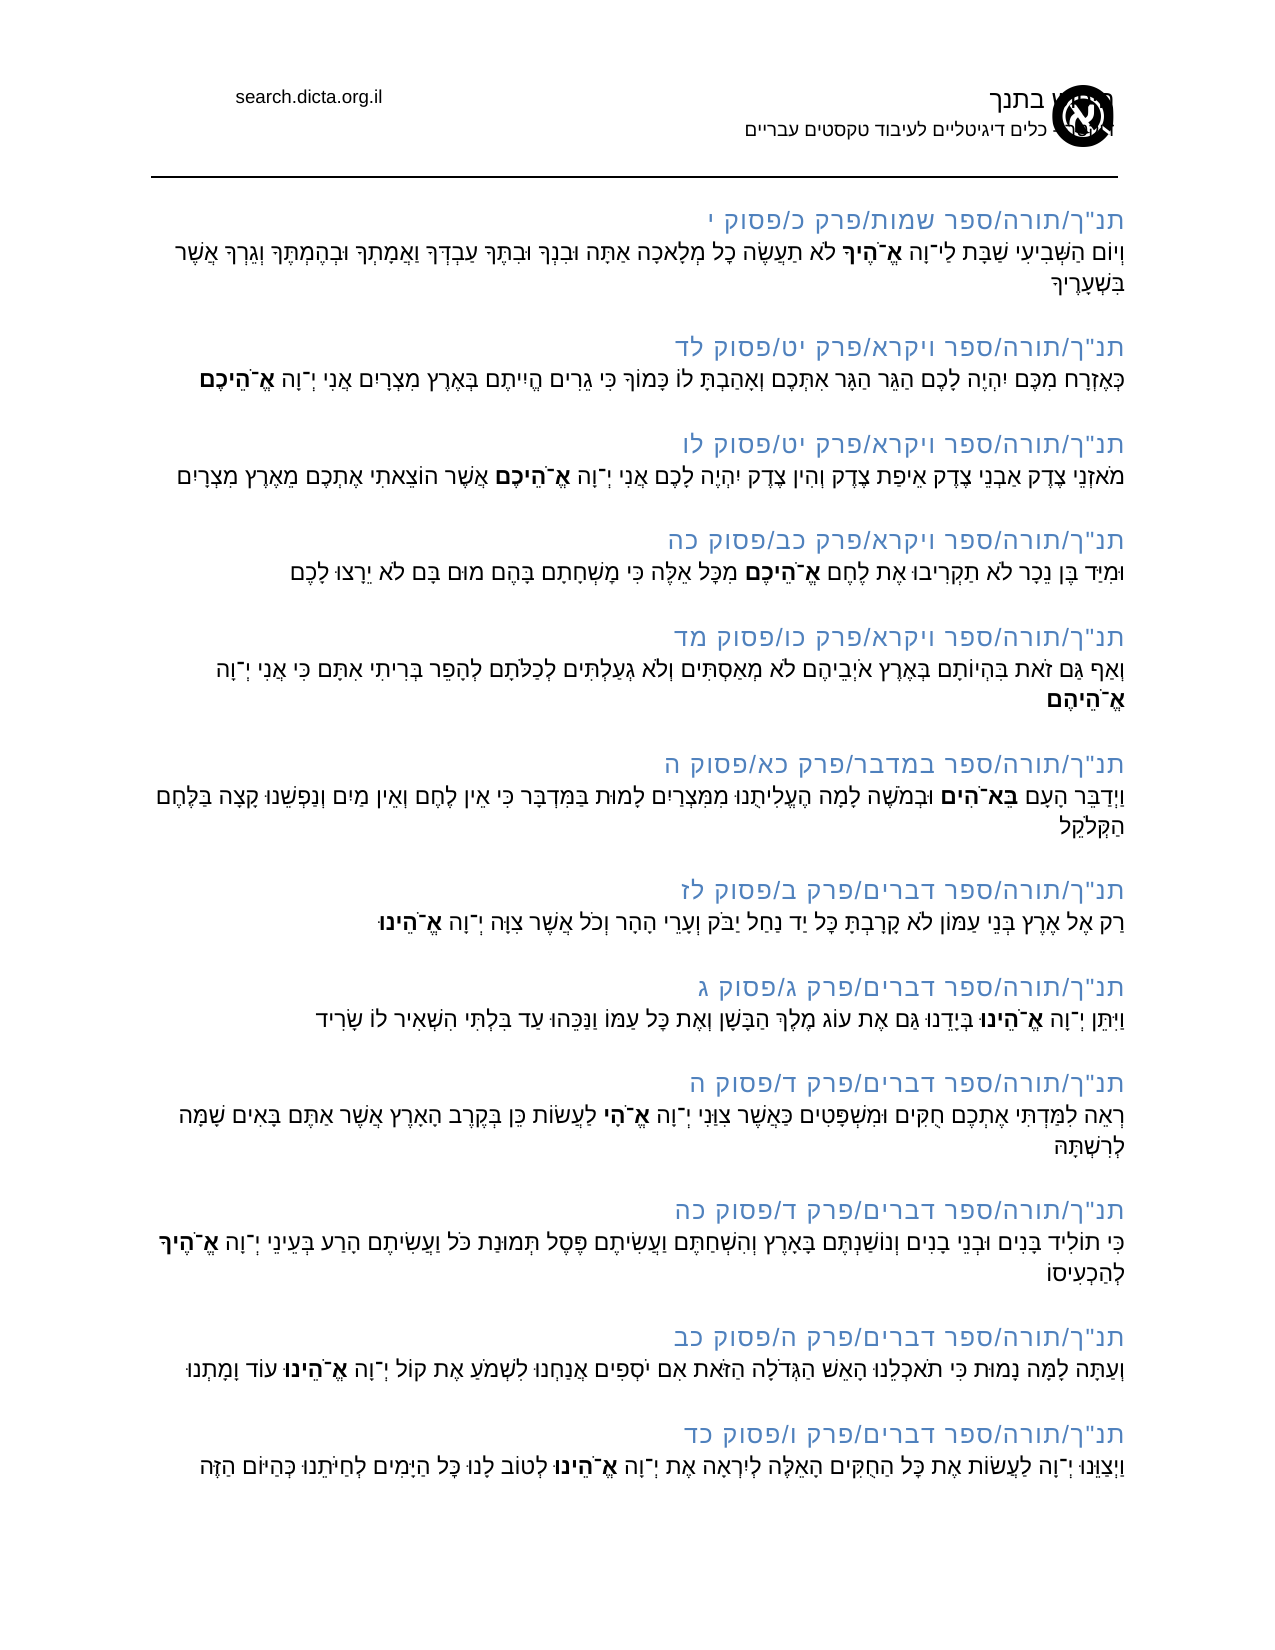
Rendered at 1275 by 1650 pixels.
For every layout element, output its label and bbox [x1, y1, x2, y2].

picture [1052, 85, 1114, 147]
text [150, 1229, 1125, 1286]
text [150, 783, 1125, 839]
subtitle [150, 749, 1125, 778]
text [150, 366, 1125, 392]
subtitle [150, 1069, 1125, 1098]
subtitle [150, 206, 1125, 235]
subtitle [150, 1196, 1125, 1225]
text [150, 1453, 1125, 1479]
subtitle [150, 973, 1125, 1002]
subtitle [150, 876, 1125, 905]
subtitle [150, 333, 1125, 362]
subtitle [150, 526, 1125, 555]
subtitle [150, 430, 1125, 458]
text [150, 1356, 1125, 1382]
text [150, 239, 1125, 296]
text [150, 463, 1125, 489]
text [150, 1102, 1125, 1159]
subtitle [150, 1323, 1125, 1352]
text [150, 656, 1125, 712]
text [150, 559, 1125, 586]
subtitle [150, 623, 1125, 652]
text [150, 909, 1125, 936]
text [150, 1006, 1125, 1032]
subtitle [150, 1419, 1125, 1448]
